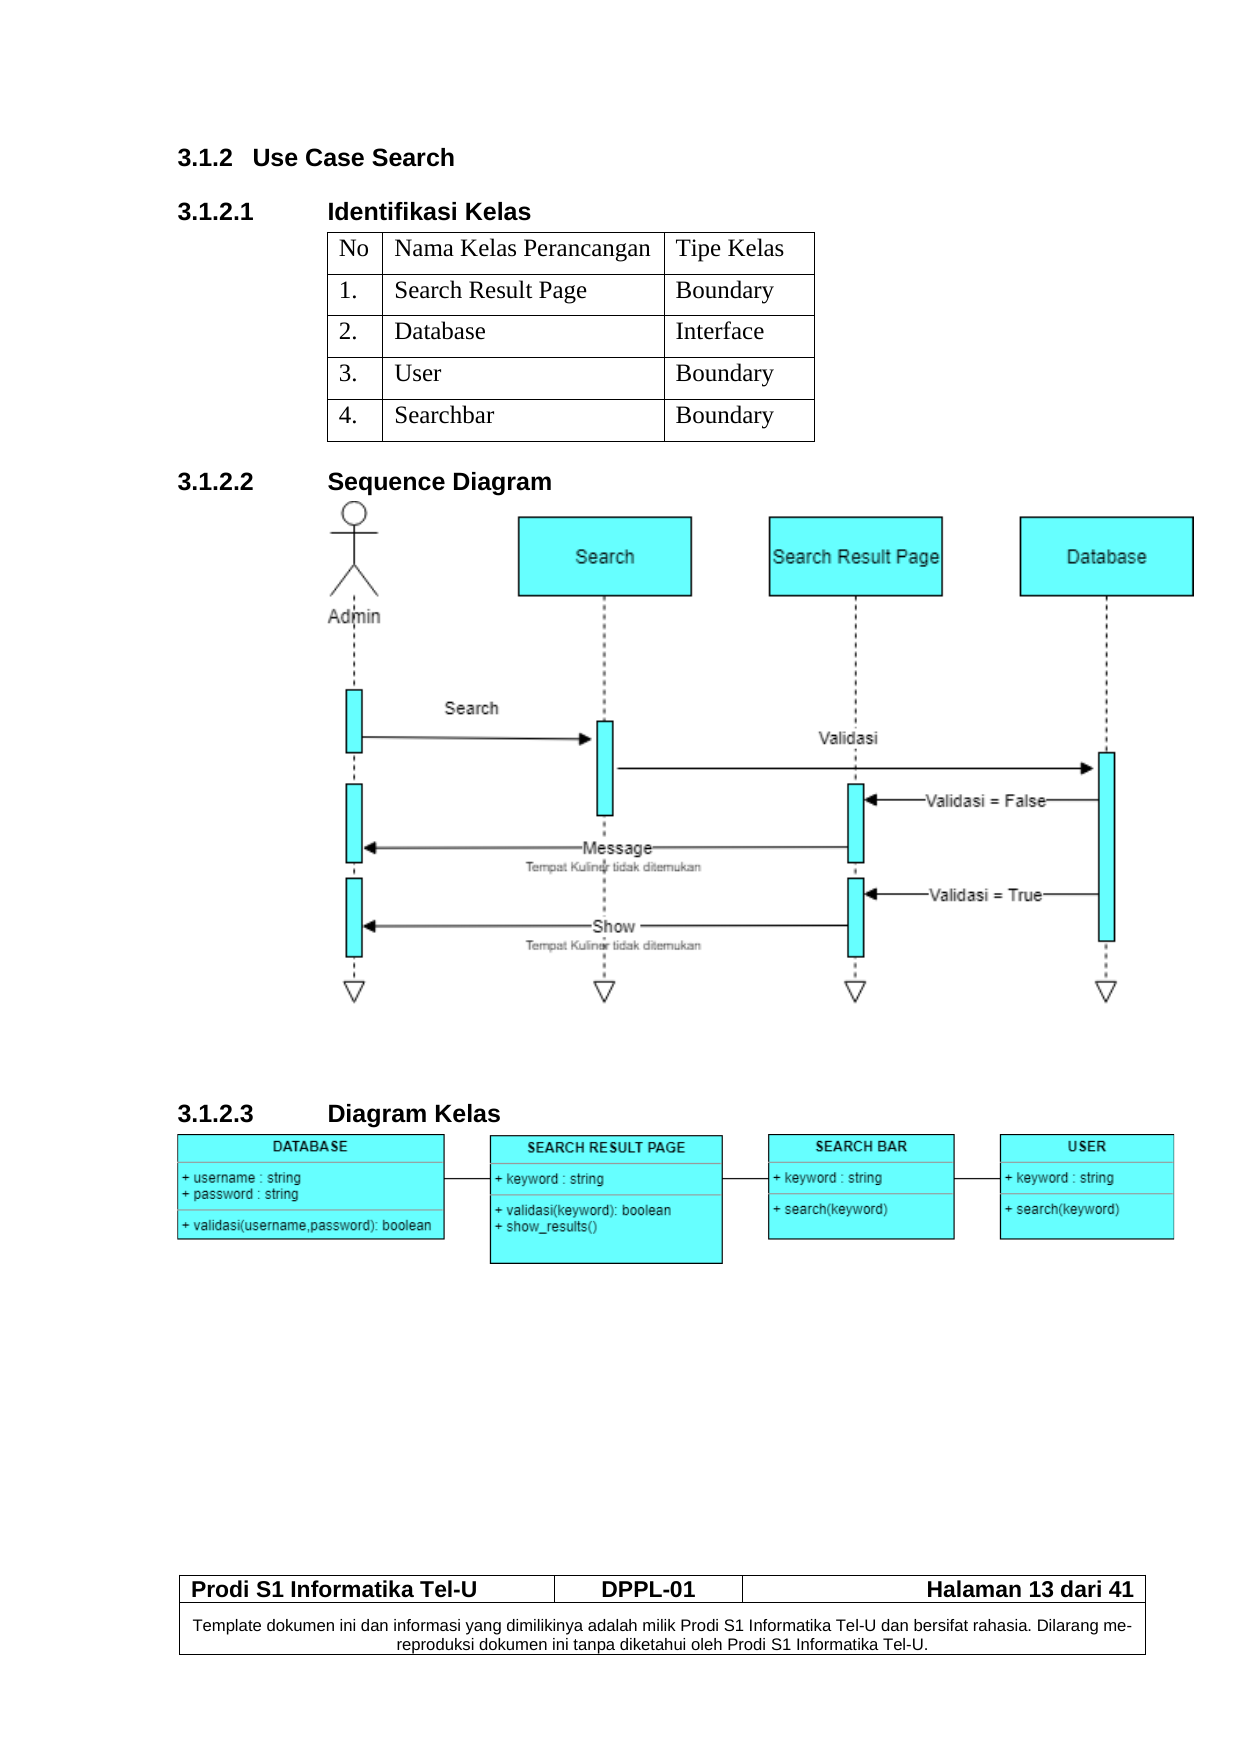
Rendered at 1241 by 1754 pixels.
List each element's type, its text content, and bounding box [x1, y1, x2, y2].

table_header Nama Kelas Perancangan [383, 233, 664, 274]
subtitle Diagram Kelas [177, 1099, 1122, 1128]
table_cell Searchbar [383, 400, 664, 441]
table_cell User [383, 358, 664, 399]
table_cell 3. [328, 358, 382, 399]
table_cell Boundary [665, 400, 814, 441]
table_cell Interface [665, 316, 814, 357]
table_cell 4. [328, 400, 382, 441]
subtitle Use Case Search [177, 143, 1122, 172]
table_cell Boundary [665, 275, 814, 315]
picture [327, 501, 1194, 1027]
table_cell 2. [328, 316, 382, 357]
subtitle Sequence Diagram [177, 467, 1122, 496]
table_cell Boundary [665, 358, 814, 399]
table_header No [328, 233, 382, 274]
table_cell Database [383, 316, 664, 357]
table_cell Search Result Page [383, 275, 664, 315]
picture [177, 1134, 1175, 1264]
table_cell 1. [328, 275, 382, 315]
subtitle Identifikasi Kelas [177, 197, 1122, 226]
table_header Tipe Kelas [665, 233, 814, 274]
